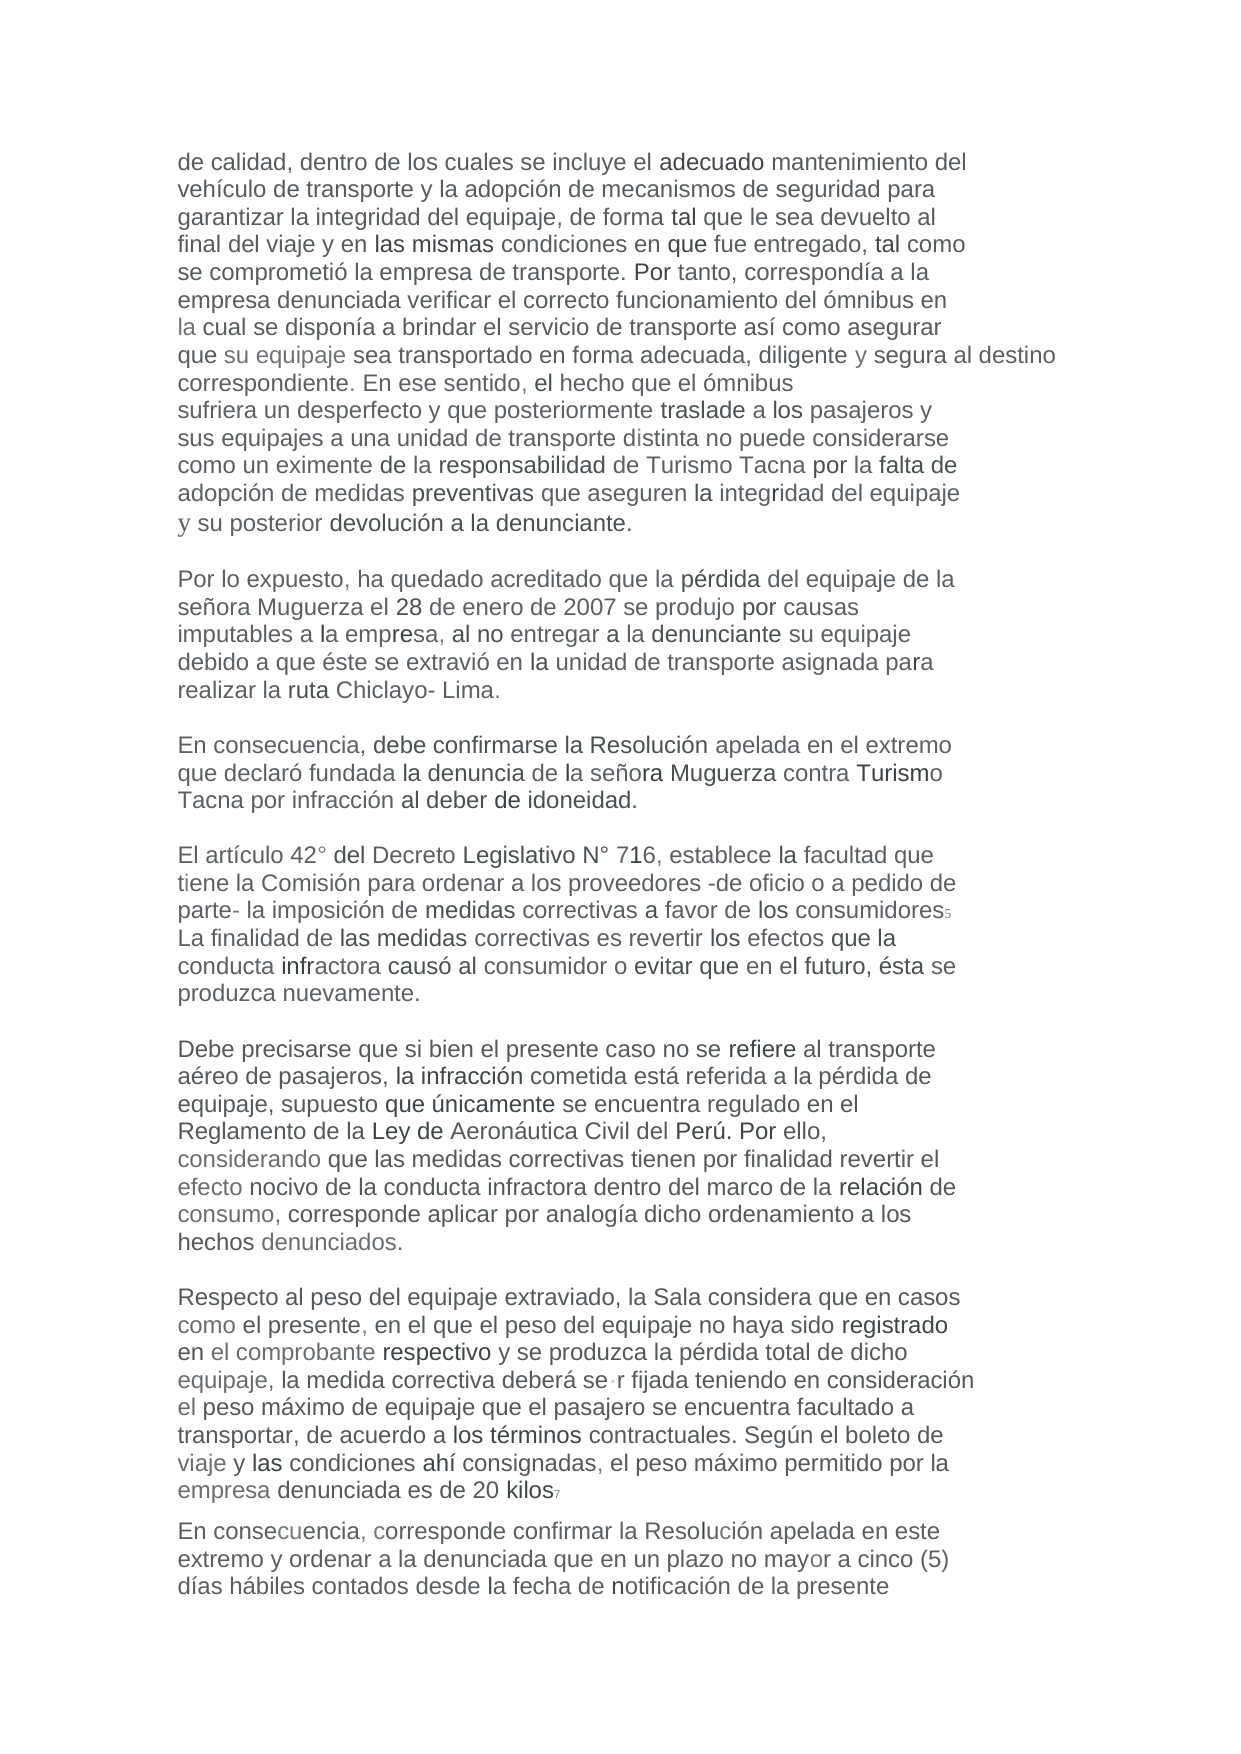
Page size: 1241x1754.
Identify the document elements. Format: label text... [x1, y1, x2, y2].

text días hábiles contados desde la fecha de notificación de la presente [177, 1572, 1063, 1600]
text y su posterior devolución a la denunciante. [177, 506, 1063, 538]
text empresa denunciada es de 20 kilos7 [177, 1476, 1063, 1504]
text señora Muguerza el 28 de enero de 2007 se produjo por causas [177, 593, 1063, 620]
text realizar la ruta Chiclayo- Lima. [177, 676, 1063, 703]
text como el presente, en el que el peso del equipaje no haya sido registrado [177, 1311, 1063, 1338]
text empresa denunciada verificar el correcto funcionamiento del ómnibus en [177, 286, 1063, 313]
text En consecuencia, debe confirmarse la Resolución apelada en el extremo [177, 731, 1063, 758]
text se comprometió la empresa de transporte. Por tanto, correspondía a la [177, 258, 1063, 286]
text vehículo de transporte y la adopción de mecanismos de seguridad para [177, 175, 1063, 203]
text equipaje, la medida correctiva deberá se·r fijada teniendo en consideración [177, 1366, 1063, 1393]
text considerando que las medidas correctivas tienen por finalidad revertir el [177, 1145, 1063, 1172]
text el peso máximo de equipaje que el pasajero se encuentra facultado a [177, 1393, 1063, 1421]
text produzca nuevamente. [177, 979, 1063, 1007]
text sufriera un desperfecto y que posteriormente traslade a los pasajeros y [177, 396, 1063, 424]
text Reglamento de la Ley de Aeronáutica Civil del Perú. Por ello, [177, 1117, 1063, 1145]
text Debe precisarse que si bien el presente caso no se refiere al transporte [177, 1034, 1063, 1062]
text imputables a la empresa, al no entregar a la denunciante su equipaje [177, 620, 1063, 648]
text en el comprobante respectivo y se produzca la pérdida total de dicho [177, 1338, 1063, 1366]
text consumo, corresponde aplicar por analogía dicho ordenamiento a los [177, 1200, 1063, 1228]
text debido a que éste se extravió en la unidad de transporte asignada para [177, 648, 1063, 676]
text En consecuencia, corresponde confirmar la Resolución apelada en este [177, 1517, 1063, 1544]
text que declaró fundada la denuncia de la señora Muguerza contra Turismo [177, 758, 1063, 786]
text hechos denunciados. [177, 1228, 1063, 1255]
text final del viaje y en las mismas condiciones en que fue entregado, tal como [177, 230, 1063, 258]
text transportar, de acuerdo a los términos contractuales. Según el boleto de [177, 1421, 1063, 1448]
text viaje y las condiciones ahí consignadas, el peso máximo permitido por la [177, 1448, 1063, 1476]
text como un eximente de la responsabilidad de Turismo Tacna por la falta de [177, 451, 1063, 479]
text La finalidad de las medidas correctivas es revertir los efectos que la [177, 924, 1063, 952]
text aéreo de pasajeros, la infracción cometida está referida a la pérdida de [177, 1062, 1063, 1090]
text extremo y ordenar a la denunciada que en un plazo no mayor a cinco (5) [177, 1544, 1063, 1572]
text tiene la Comisión para ordenar a los proveedores -de oficio o a pedido de [177, 869, 1063, 896]
text Tacna por infracción al deber de idoneidad. [177, 786, 1063, 814]
text sus equipajes a una unidad de transporte distinta no puede considerarse [177, 424, 1063, 451]
text parte- la imposición de medidas correctivas a favor de los consumidores5 [177, 896, 1063, 924]
text que su equipaje sea transportado en forma adecuada, diligente y segura al destino correspondiente. En ese sentido, el hecho que el ómnibus [177, 341, 1063, 396]
text Por lo expuesto, ha quedado acreditado que la pérdida del equipaje de la [177, 565, 1063, 593]
text El artículo 42° del Decreto Legislativo N° 716, establece la facultad que [177, 841, 1063, 869]
text la cual se disponía a brindar el servicio de transporte así como asegurar [177, 313, 1063, 341]
text conducta infractora causó al consumidor o evitar que en el futuro, ésta se [177, 952, 1063, 979]
text de calidad, dentro de los cuales se incluye el adecuado mantenimiento del [177, 148, 1063, 175]
text garantizar la integridad del equipaje, de forma tal que le sea devuelto al [177, 203, 1063, 230]
text adopción de medidas preventivas que aseguren la integridad del equipaje [177, 479, 1063, 506]
text efecto nocivo de la conducta infractora dentro del marco de la relación de [177, 1172, 1063, 1200]
text equipaje, supuesto que únicamente se encuentra regulado en el [177, 1090, 1063, 1117]
text Respecto al peso del equipaje extraviado, la Sala considera que en casos [177, 1283, 1063, 1311]
